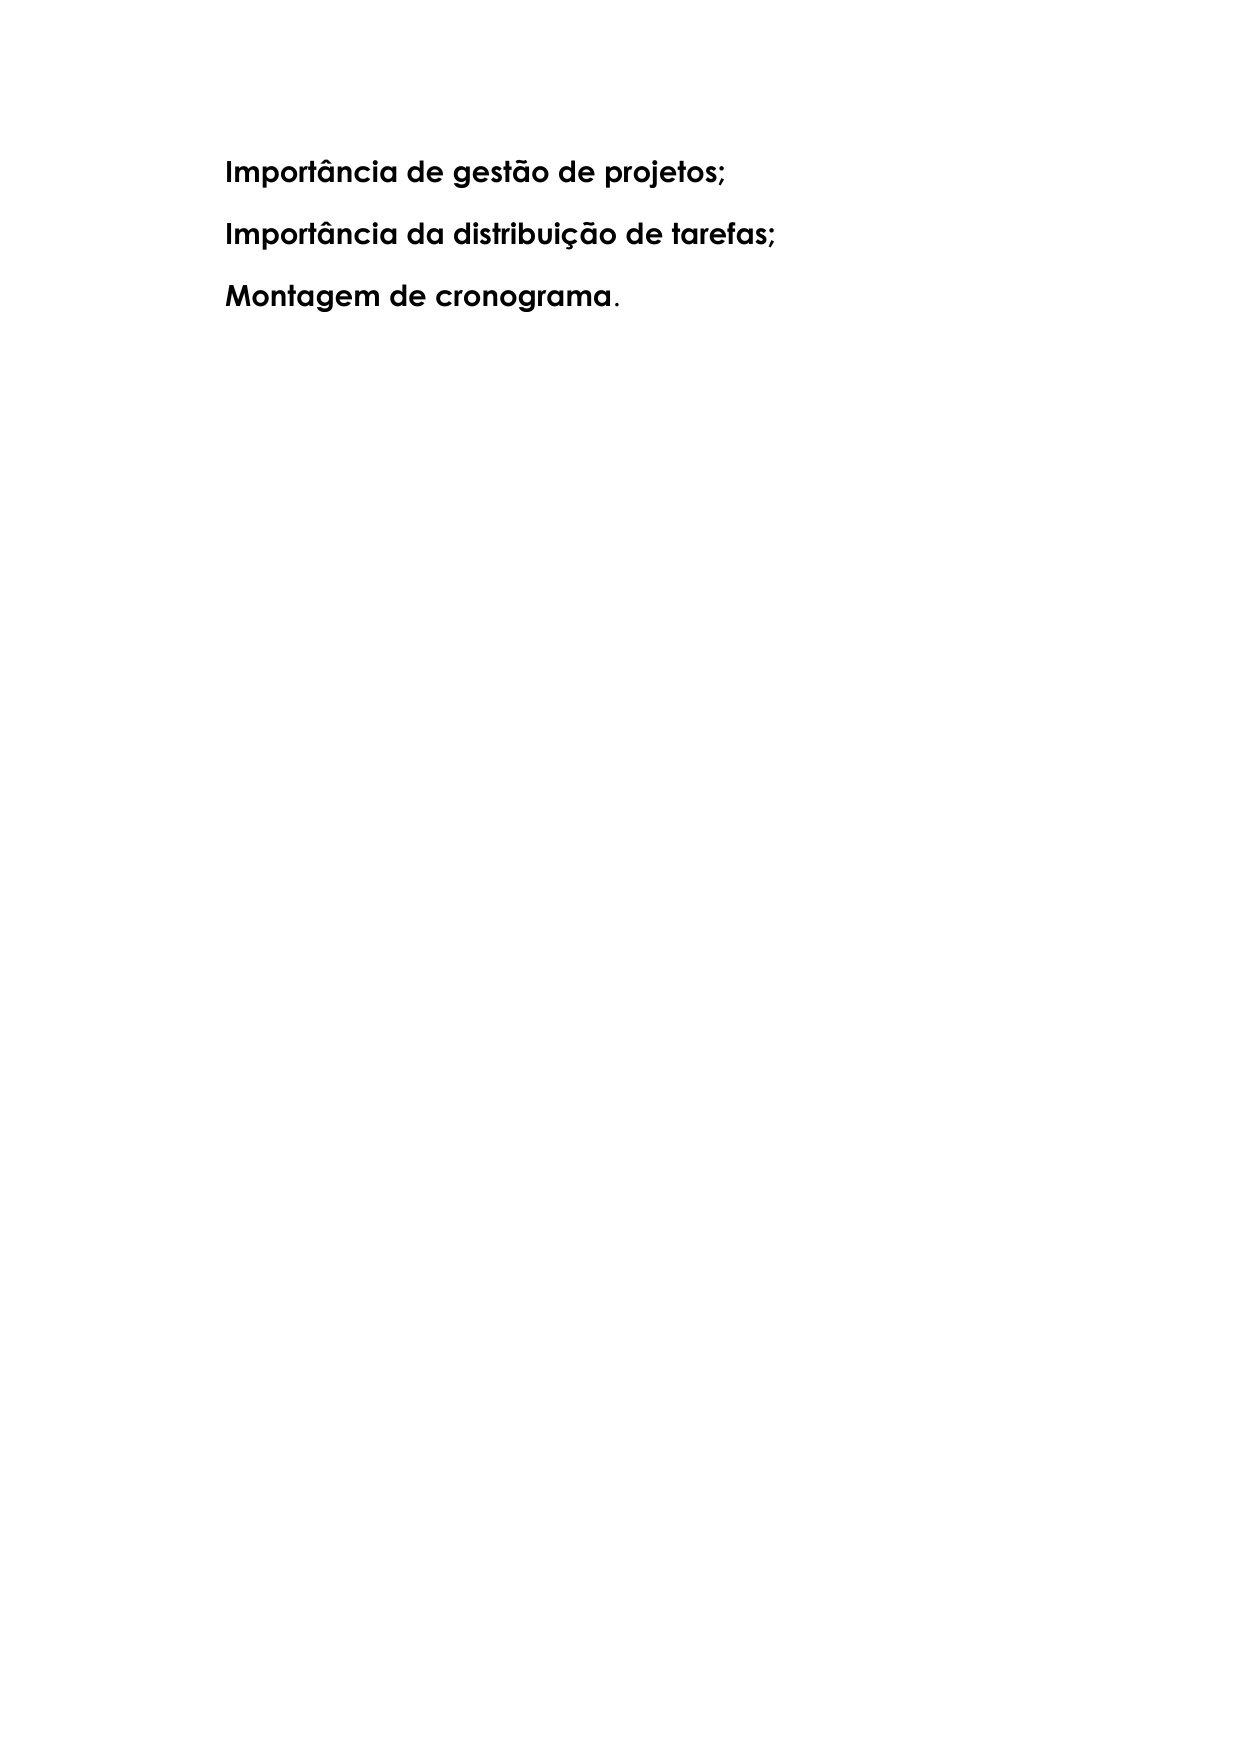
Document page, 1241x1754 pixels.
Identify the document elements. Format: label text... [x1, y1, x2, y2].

text Montagem de cronograma. [224, 273, 1090, 315]
text Importância de gestão de projetos; [224, 150, 1090, 192]
text Importância da distribuição de tarefas; [224, 212, 1090, 253]
